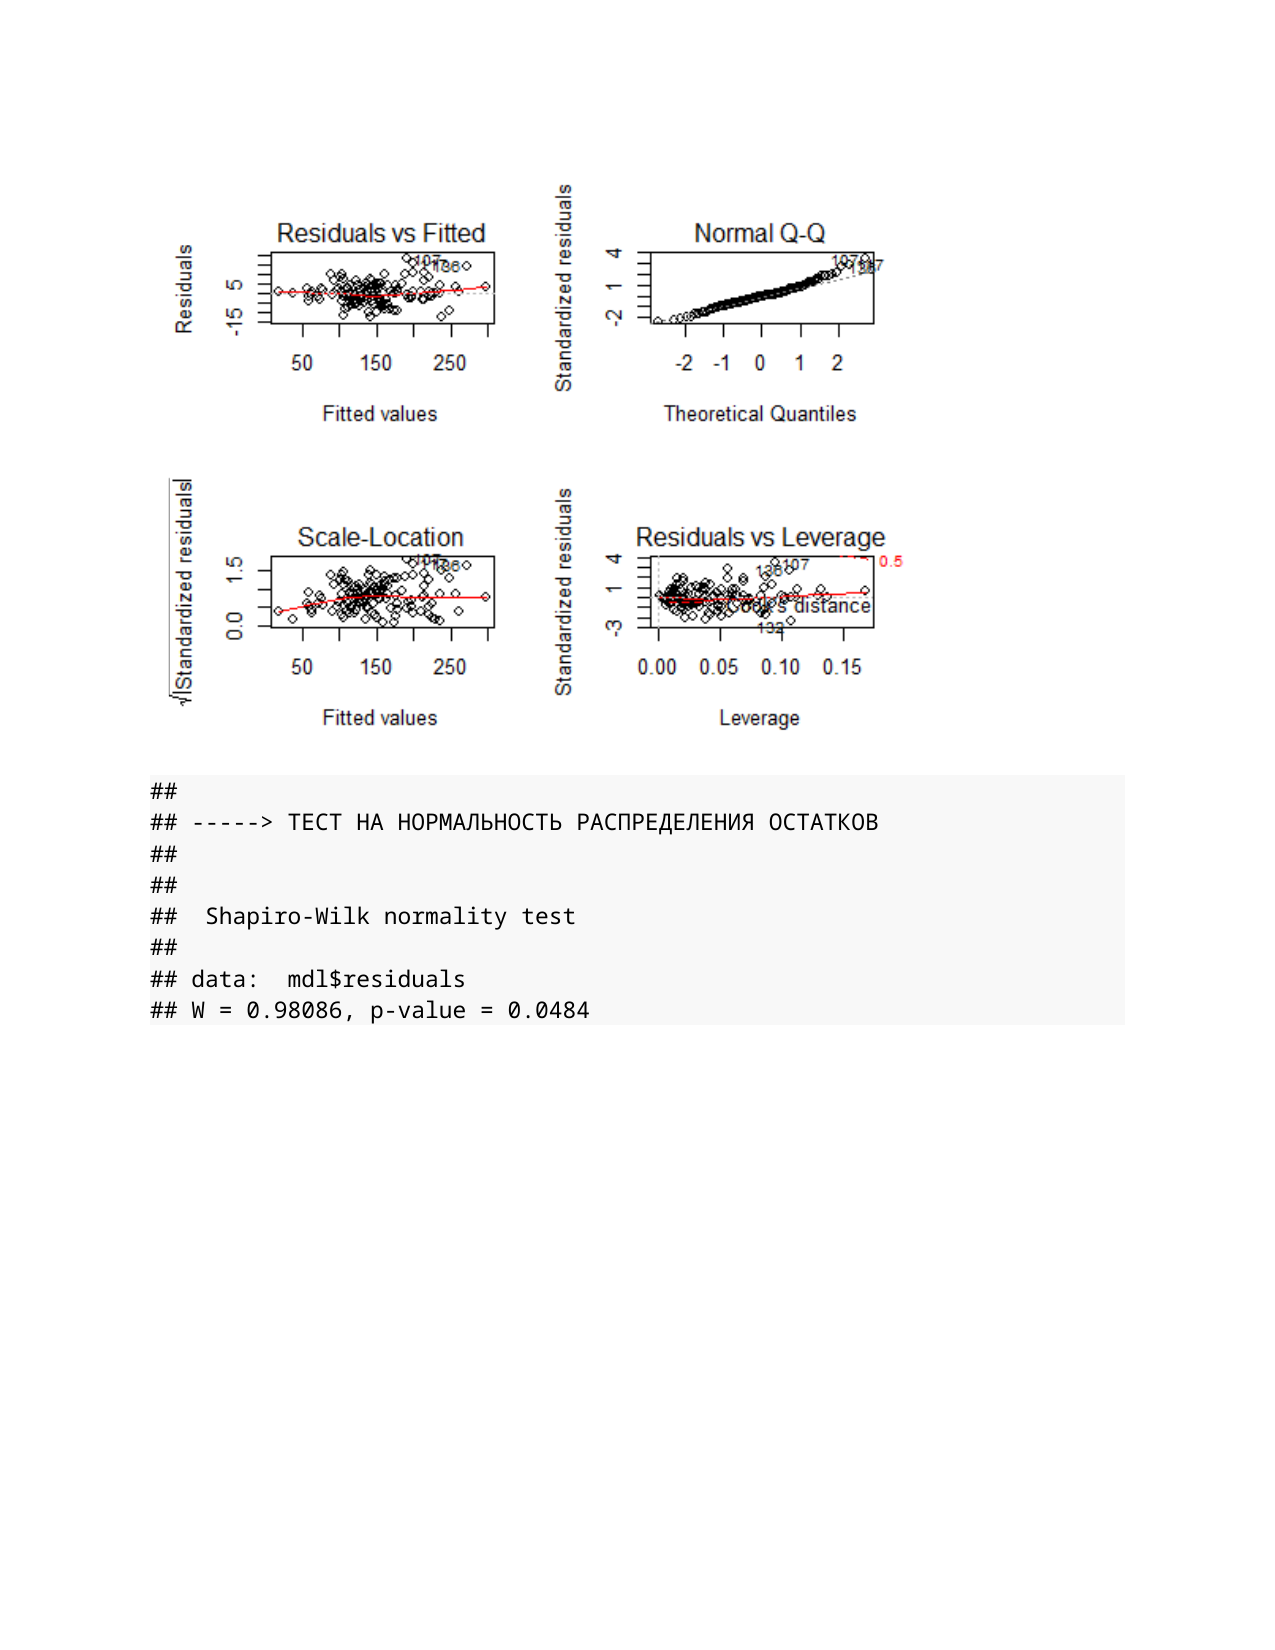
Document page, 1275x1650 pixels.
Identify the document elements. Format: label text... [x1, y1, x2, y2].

picture [168, 150, 927, 757]
text ## ## -----> ТЕСТ НА НОРМАЛЬНОСТЬ РАСПРЕДЕЛЕНИЯ ОСТАТКОВ ## ## ## Shapiro-Wilk normality test ## ## data: mdl$residuals ## W = 0.98086, p-value = 0.0484 [150, 775, 1125, 1025]
